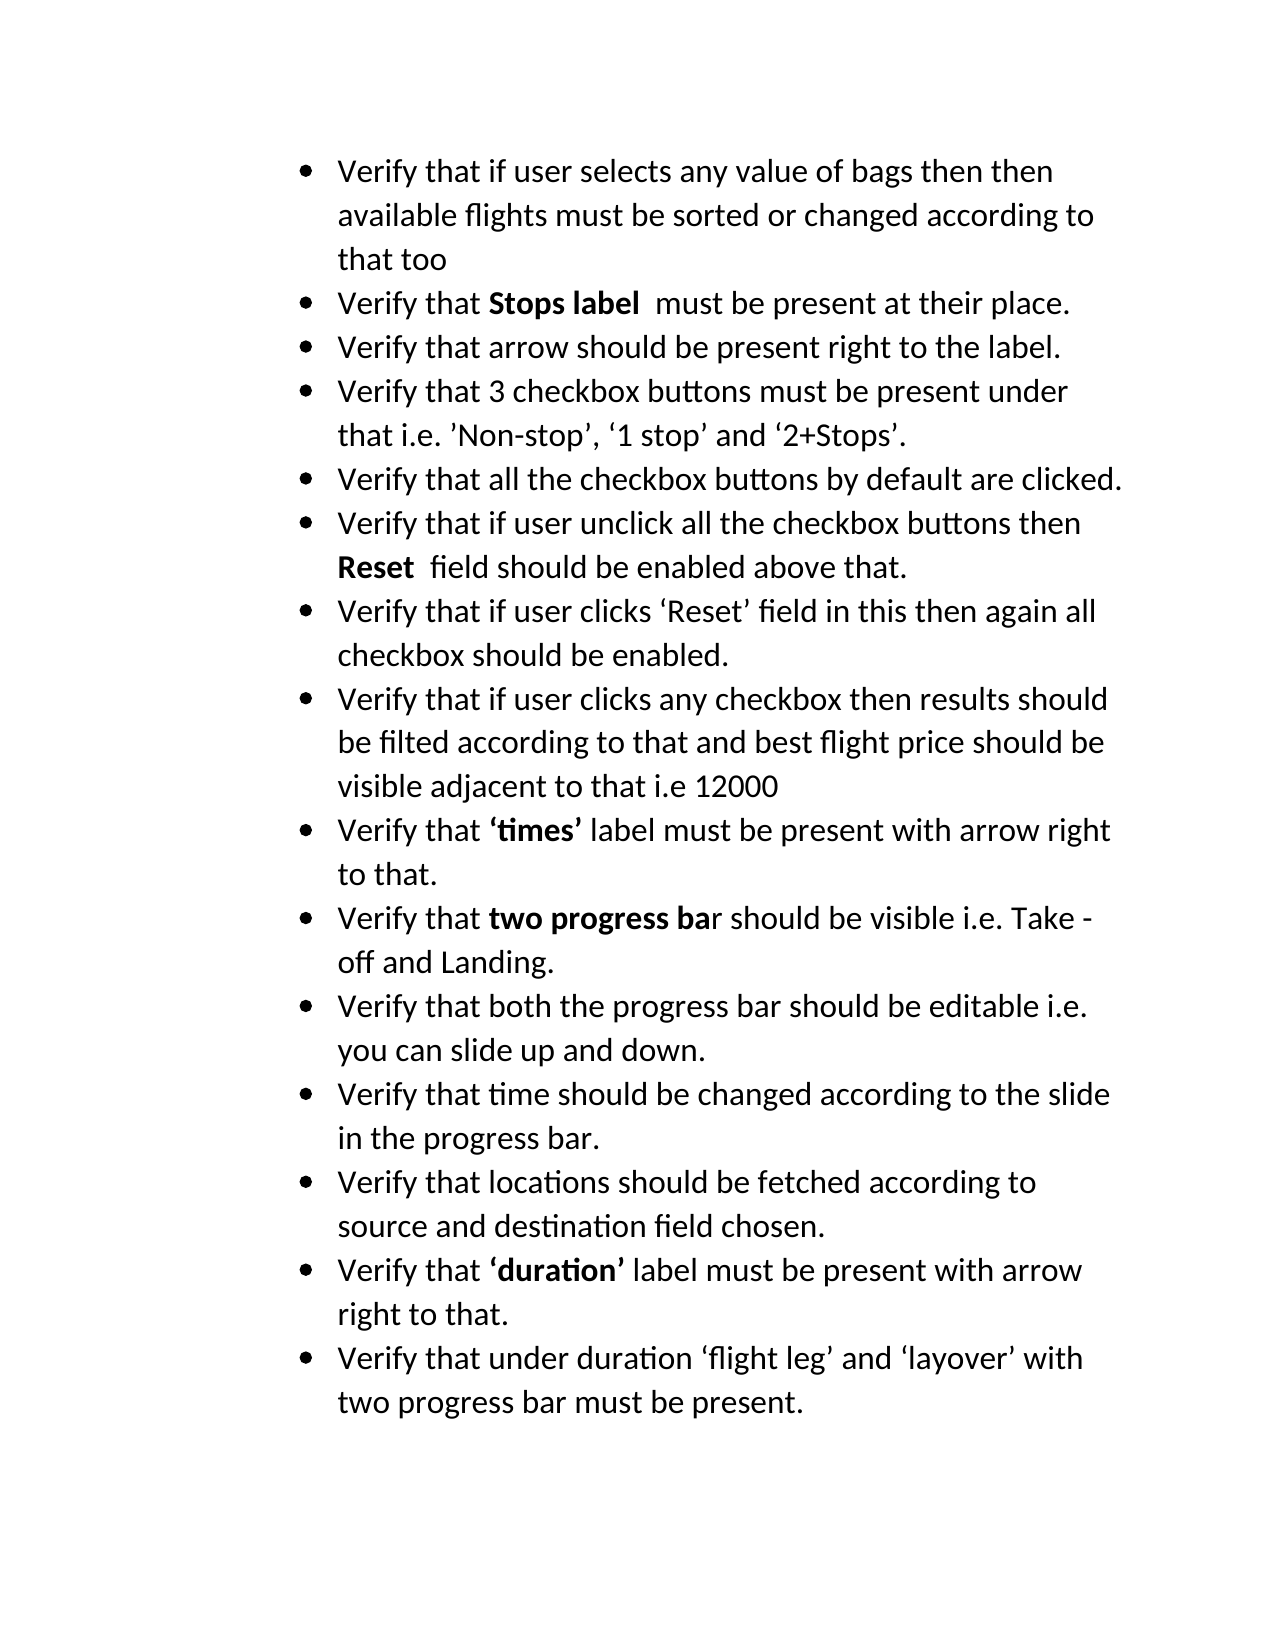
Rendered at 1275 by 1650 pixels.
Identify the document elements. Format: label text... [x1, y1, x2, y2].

list Verify that arrow should be present right to the label. [300, 326, 1125, 367]
list Verify that if user unclick all the checkbox buttons then Reset field should be enabled above that. [300, 502, 1125, 586]
list Verify that if user clicks any checkbox then results should be filted according to that and best flight price should be visible adjacent to that i.e 12000 [300, 677, 1125, 806]
list Verify that if user selects any value of bags then then available flights must be sorted or changed according to that too [300, 150, 1125, 279]
list Verify that two progress bar should be visible i.e. Take -off and Landing. [300, 897, 1125, 982]
list Verify that both the progress bar should be editable i.e. you can slide up and down. [300, 985, 1125, 1070]
list Verify that if user clicks ‘Reset’ field in this then again all checkbox should be enabled. [300, 589, 1125, 674]
list Verify that ‘times’ label must be present with arrow right to that. [300, 809, 1125, 894]
list Verify that Stops label must be present at their place. [300, 282, 1125, 323]
list Verify that all the checkbox buttons by default are clicked. [300, 458, 1125, 498]
list Verify that time should be changed according to the slide in the progress bar. [300, 1073, 1125, 1158]
list Verify that 3 checkbox buttons must be present under that i.e. ’Non-stop’, ‘1 stop’ and ‘2+Stops’. [300, 370, 1125, 454]
list Verify that under duration ‘flight leg’ and ‘layover’ with two progress bar must be present. [300, 1337, 1125, 1422]
list Verify that ‘duration’ label must be present with arrow right to that. [300, 1249, 1125, 1334]
list Verify that locations should be fetched according to source and destination field chosen. [300, 1161, 1125, 1246]
